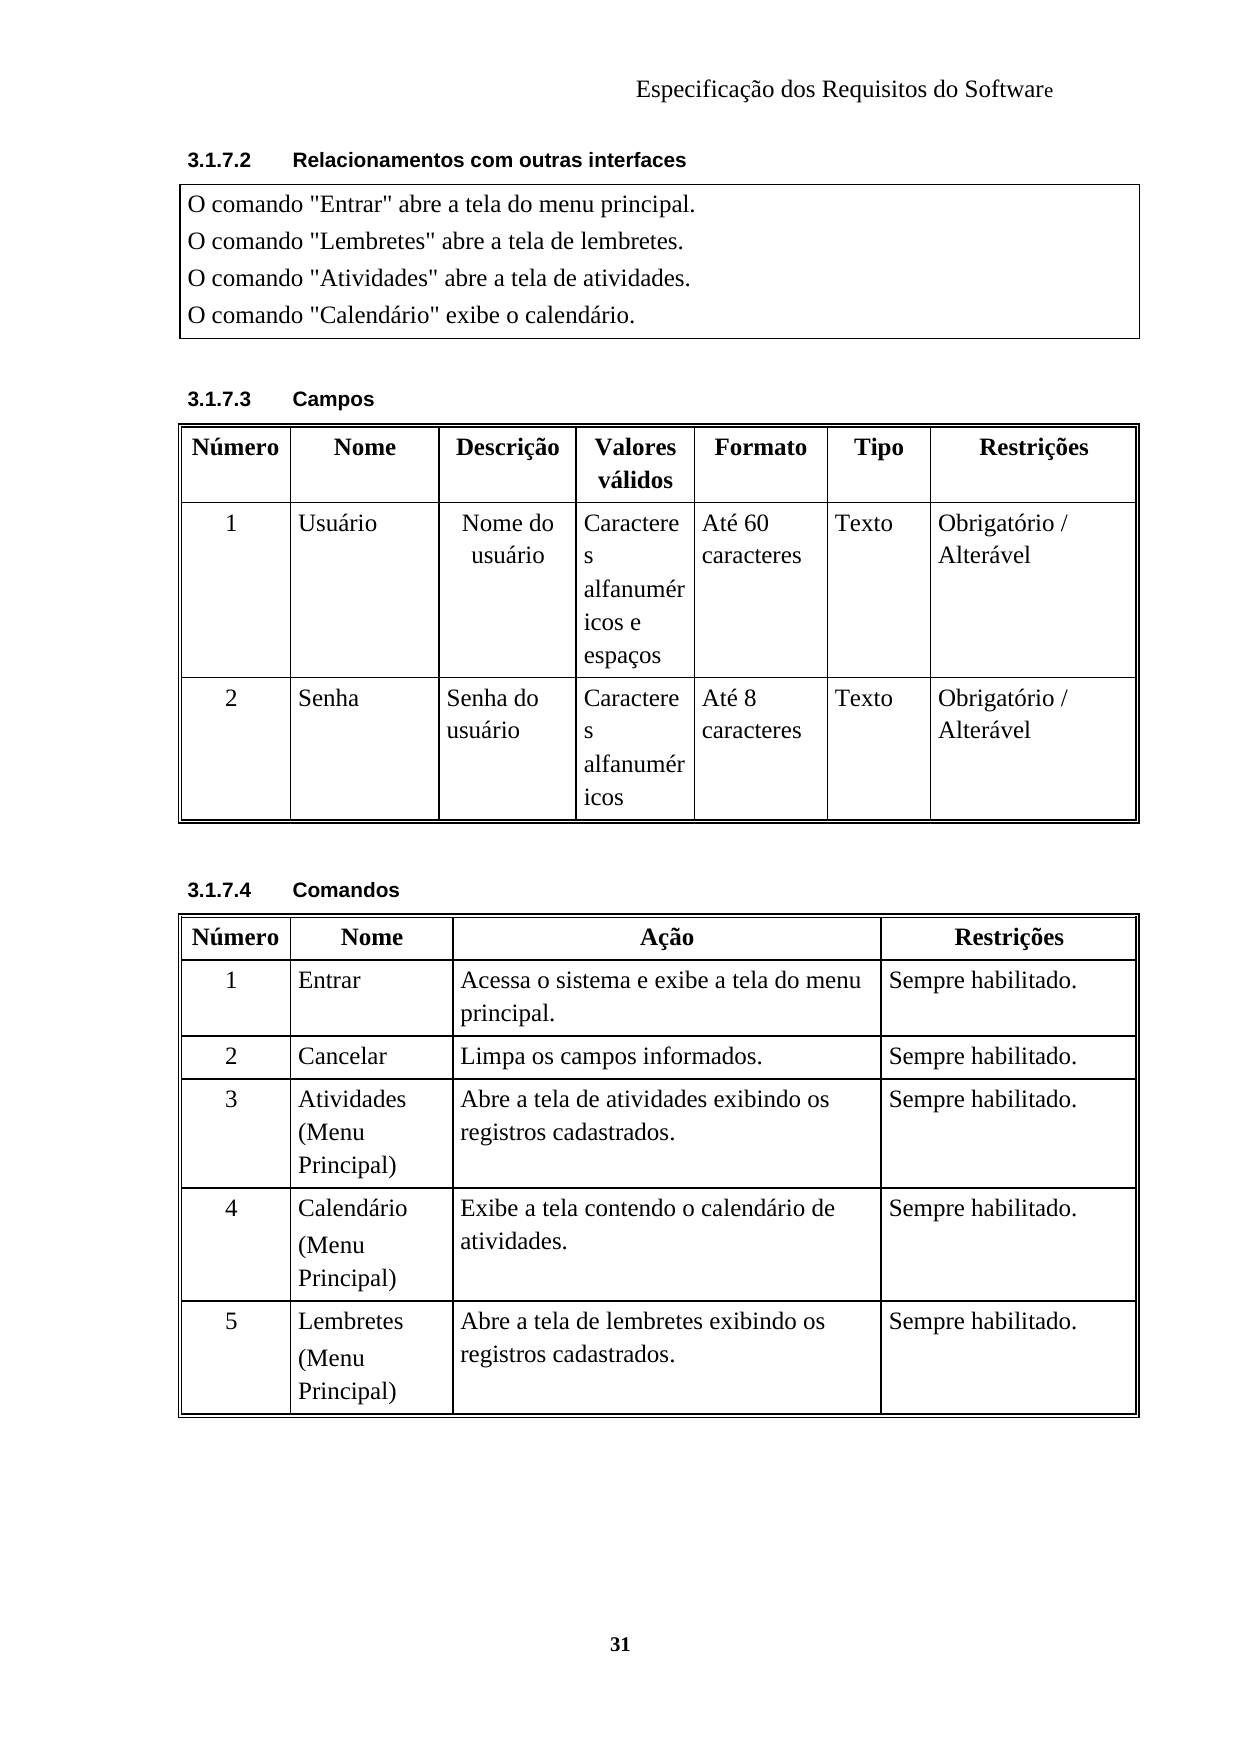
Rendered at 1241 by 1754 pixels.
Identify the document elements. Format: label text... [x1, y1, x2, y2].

table_cell Senha [291, 678, 438, 819]
table_cell Sempre habilitado. [882, 1189, 1135, 1300]
table_cell Acessa o sistema e exibe a tela do menu principal. [454, 961, 880, 1035]
table_cell [182, 1302, 290, 1413]
table_cell Sempre habilitado. [882, 961, 1135, 1035]
table_header Valores válidos [577, 428, 694, 502]
subtitle Relacionamentos com outras interfaces [187, 148, 1053, 172]
table_header Restrições [931, 428, 1135, 502]
table_header Ação [454, 918, 880, 959]
table_cell Usuário [291, 503, 438, 677]
table_cell [182, 961, 290, 1035]
table_cell Caracteres alfanuméricos e espaços [577, 503, 694, 677]
table_header Restrições [882, 918, 1135, 959]
table_cell Cancelar [291, 1037, 452, 1078]
table_header Número [182, 918, 290, 959]
table_cell Abre a tela de lembretes exibindo os registros cadastrados. [454, 1302, 880, 1413]
table_cell Entrar [291, 961, 452, 1035]
subtitle Comandos [187, 877, 1053, 901]
table_cell Atividades (Menu Principal) [291, 1080, 452, 1187]
table_cell Exibe a tela contendo o calendário de atividades. [454, 1189, 880, 1300]
table_header Descrição [440, 428, 575, 502]
subtitle Campos [187, 387, 1053, 411]
table_cell Nome do usuário [440, 503, 575, 677]
table_header Nome [291, 428, 438, 502]
table_header Formato [695, 428, 827, 502]
table_header O comando "Entrar" abre a tela do menu principal. O comando "Lembretes" abre a tela de lembretes. O comando "Atividades" abre a tela de atividades. O comando "Calendário" exibe o calendário. [181, 185, 1139, 337]
table_cell [182, 503, 290, 677]
table_cell Até 8 caracteres [695, 678, 827, 819]
table_cell Sempre habilitado. [882, 1302, 1135, 1413]
table_cell Senha do usuário [440, 678, 575, 819]
table_cell Abre a tela de atividades exibindo os registros cadastrados. [454, 1080, 880, 1187]
table_cell Obrigatório / Alterável [931, 678, 1135, 819]
table_header Nome [291, 918, 452, 959]
table_header Número [182, 428, 290, 502]
table_cell Texto [828, 503, 930, 677]
table_cell [182, 678, 290, 819]
table_cell Obrigatório / Alterável [931, 503, 1135, 677]
table_cell Texto [828, 678, 930, 819]
table_cell Calendário (Menu Principal) [291, 1189, 452, 1300]
table_cell Caracteres alfanuméricos [577, 678, 694, 819]
table_cell Lembretes (Menu Principal) [291, 1302, 452, 1413]
table_cell [182, 1189, 290, 1300]
table_header Tipo [828, 428, 930, 502]
table_cell Sempre habilitado. [882, 1080, 1135, 1187]
table_cell Sempre habilitado. [882, 1037, 1135, 1078]
table_cell Limpa os campos informados. [454, 1037, 880, 1078]
table_cell [182, 1080, 290, 1187]
table_cell [182, 1037, 290, 1078]
table_cell Até 60 caracteres [695, 503, 827, 677]
